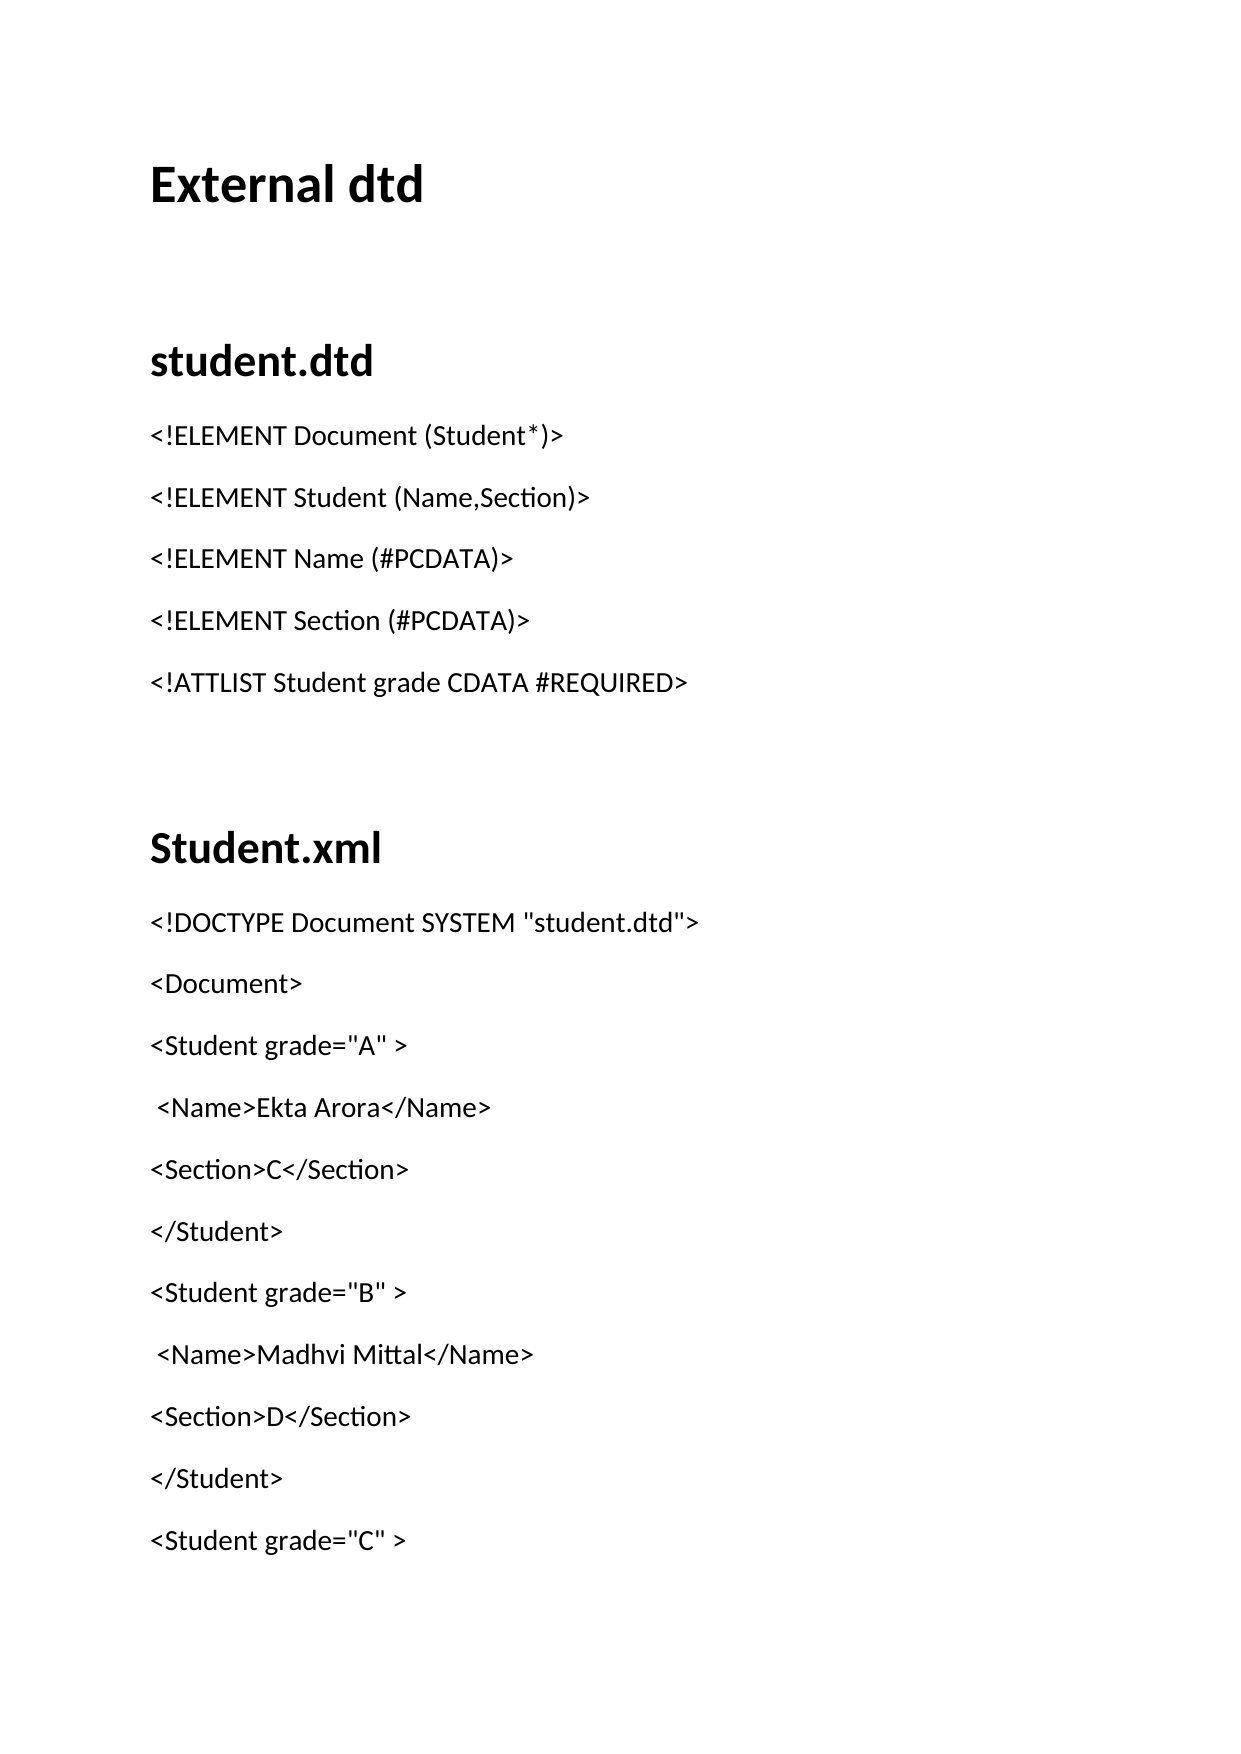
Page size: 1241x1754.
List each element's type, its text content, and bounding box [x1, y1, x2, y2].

text student.dtd [150, 332, 1090, 388]
text <!ELEMENT Name (#PCDATA)> [150, 541, 1090, 576]
text <Student grade="A" > [150, 1027, 1090, 1063]
text <!DOCTYPE Document SYSTEM "student.dtd"> [150, 904, 1090, 939]
text </Student> [150, 1460, 1090, 1495]
text <!ELEMENT Section (#PCDATA)> [150, 602, 1090, 638]
text </Student> [150, 1213, 1090, 1248]
text <!ELEMENT Document (Student*)> [150, 417, 1090, 453]
text <Student grade="C" > [150, 1522, 1090, 1557]
text <Section>D</Section> [150, 1398, 1090, 1434]
text <Document> [150, 966, 1090, 1001]
text <!ELEMENT Student (Name,Section)> [150, 479, 1090, 514]
text <!ATTLIST Student grade CDATA #REQUIRED> [150, 664, 1090, 732]
text Student.xml [150, 819, 1090, 875]
text <Name>Madhvi Mittal</Name> [150, 1336, 1090, 1372]
text <Name>Ekta Arora</Name> [150, 1089, 1090, 1125]
text <Section>C</Section> [150, 1151, 1090, 1187]
text External dtd [150, 150, 1090, 216]
text <Student grade="B" > [150, 1274, 1090, 1310]
